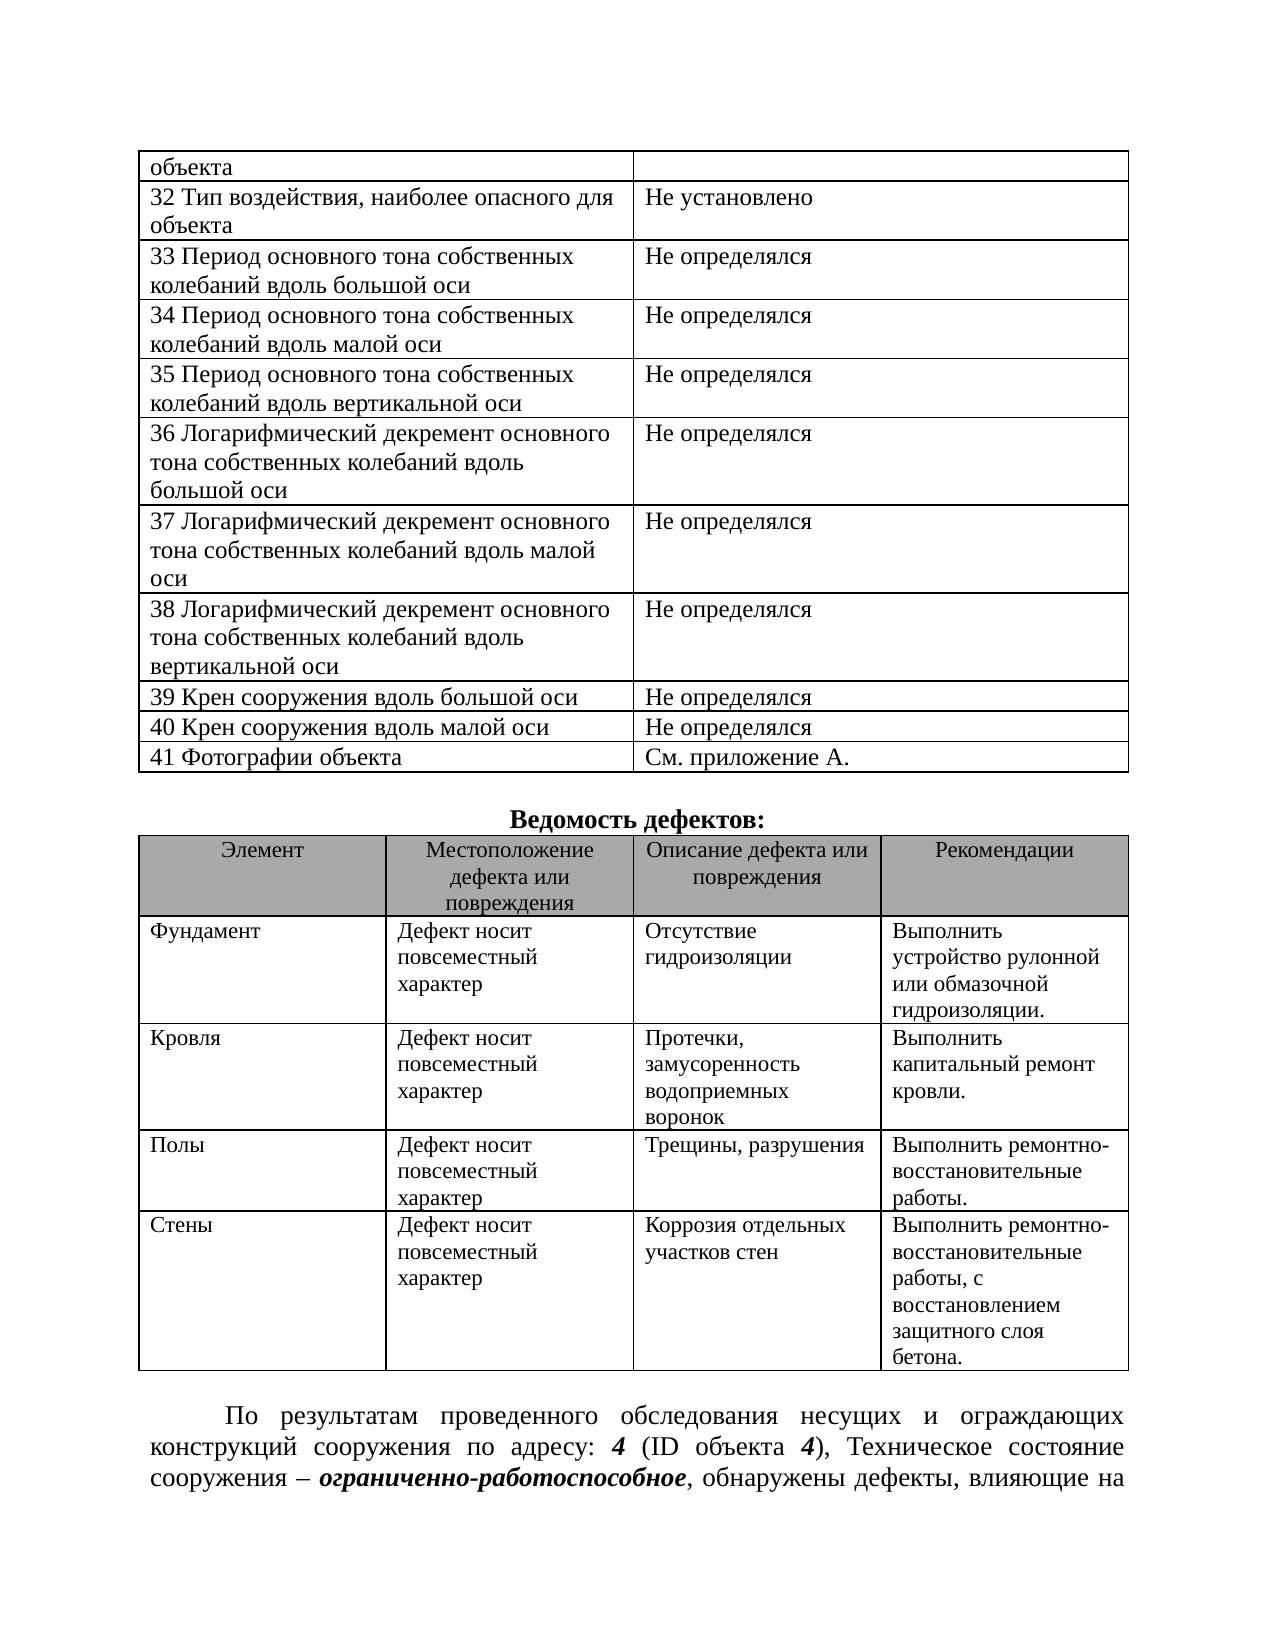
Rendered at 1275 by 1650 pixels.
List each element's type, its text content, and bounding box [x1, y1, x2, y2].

table_cell Выполнить ремонтно-восстановительные работы, с восстановлением защитного слоя бетона. [882, 1212, 1128, 1370]
table_cell 39 Крен сооружения вдоль большой оси [140, 682, 633, 710]
table_cell Не определялся [634, 241, 1128, 298]
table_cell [634, 152, 1128, 180]
table_cell 36 Логарифмический декремент основного тона собственных колебаний вдоль большой оси [140, 418, 633, 504]
table_cell 37 Логарифмический декремент основного тона собственных колебаний вдоль малой оси [140, 506, 633, 592]
table_cell См. приложение А. [634, 742, 1128, 771]
table_cell 33 Период основного тона собственных колебаний вдоль большой оси [140, 241, 633, 298]
table_cell Не определялся [634, 506, 1128, 592]
table_cell 41 Фотографии объекта [140, 742, 633, 771]
table_cell Протечки, замусоренность водоприемных воронок [634, 1024, 880, 1129]
table_cell Фундамент [140, 917, 385, 1022]
table_cell Выполнить устройство рулонной или обмазочной гидроизоляции. [882, 917, 1128, 1022]
table_cell Выполнить капитальный ремонт кровли. [882, 1024, 1128, 1129]
table_cell Дефект носит повсеместный характер [387, 1212, 633, 1370]
table_cell Коррозия отдельных участков стен [634, 1212, 880, 1370]
table_header Рекомендации [882, 836, 1128, 915]
table_cell 38 Логарифмический декремент основного тона собственных колебаний вдоль вертикальной оси [140, 594, 633, 680]
table_cell Дефект носит повсеместный характер [387, 1024, 633, 1129]
table_cell Не определялся [634, 418, 1128, 504]
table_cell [140, 152, 633, 180]
table_cell Кровля [140, 1024, 385, 1129]
text Ведомость дефектов: [150, 773, 1125, 835]
table_cell Отсутствие гидроизоляции [634, 917, 880, 1022]
table_header Элемент [140, 836, 385, 915]
table_cell Не определялся [634, 594, 1128, 680]
table_cell Не определялся [634, 682, 1128, 710]
table_cell 32 Тип воздействия, наиболее опасного для объекта [140, 182, 633, 239]
table_cell Не установлено [634, 182, 1128, 239]
table_cell 35 Период основного тона собственных колебаний вдоль вертикальной оси [140, 359, 633, 417]
table_header Местоположение дефекта или повреждения [387, 836, 633, 915]
table_cell Выполнить ремонтно-восстановительные работы. [882, 1131, 1128, 1210]
table_cell Стены [140, 1212, 385, 1370]
table_cell 34 Период основного тона собственных колебаний вдоль малой оси [140, 300, 633, 357]
table_cell 40 Крен сооружения вдоль малой оси [140, 712, 633, 741]
table_cell Дефект носит повсеместный характер [387, 917, 633, 1022]
table_cell Не определялся [634, 300, 1128, 357]
table_cell Не определялся [634, 712, 1128, 741]
table_cell Трещины, разрушения [634, 1131, 880, 1210]
table_header Описание дефекта или повреждения [634, 836, 880, 915]
table_cell Полы [140, 1131, 385, 1210]
table_cell Не определялся [634, 359, 1128, 417]
table_cell Дефект носит повсеместный характер [387, 1131, 633, 1210]
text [150, 1371, 1125, 1471]
